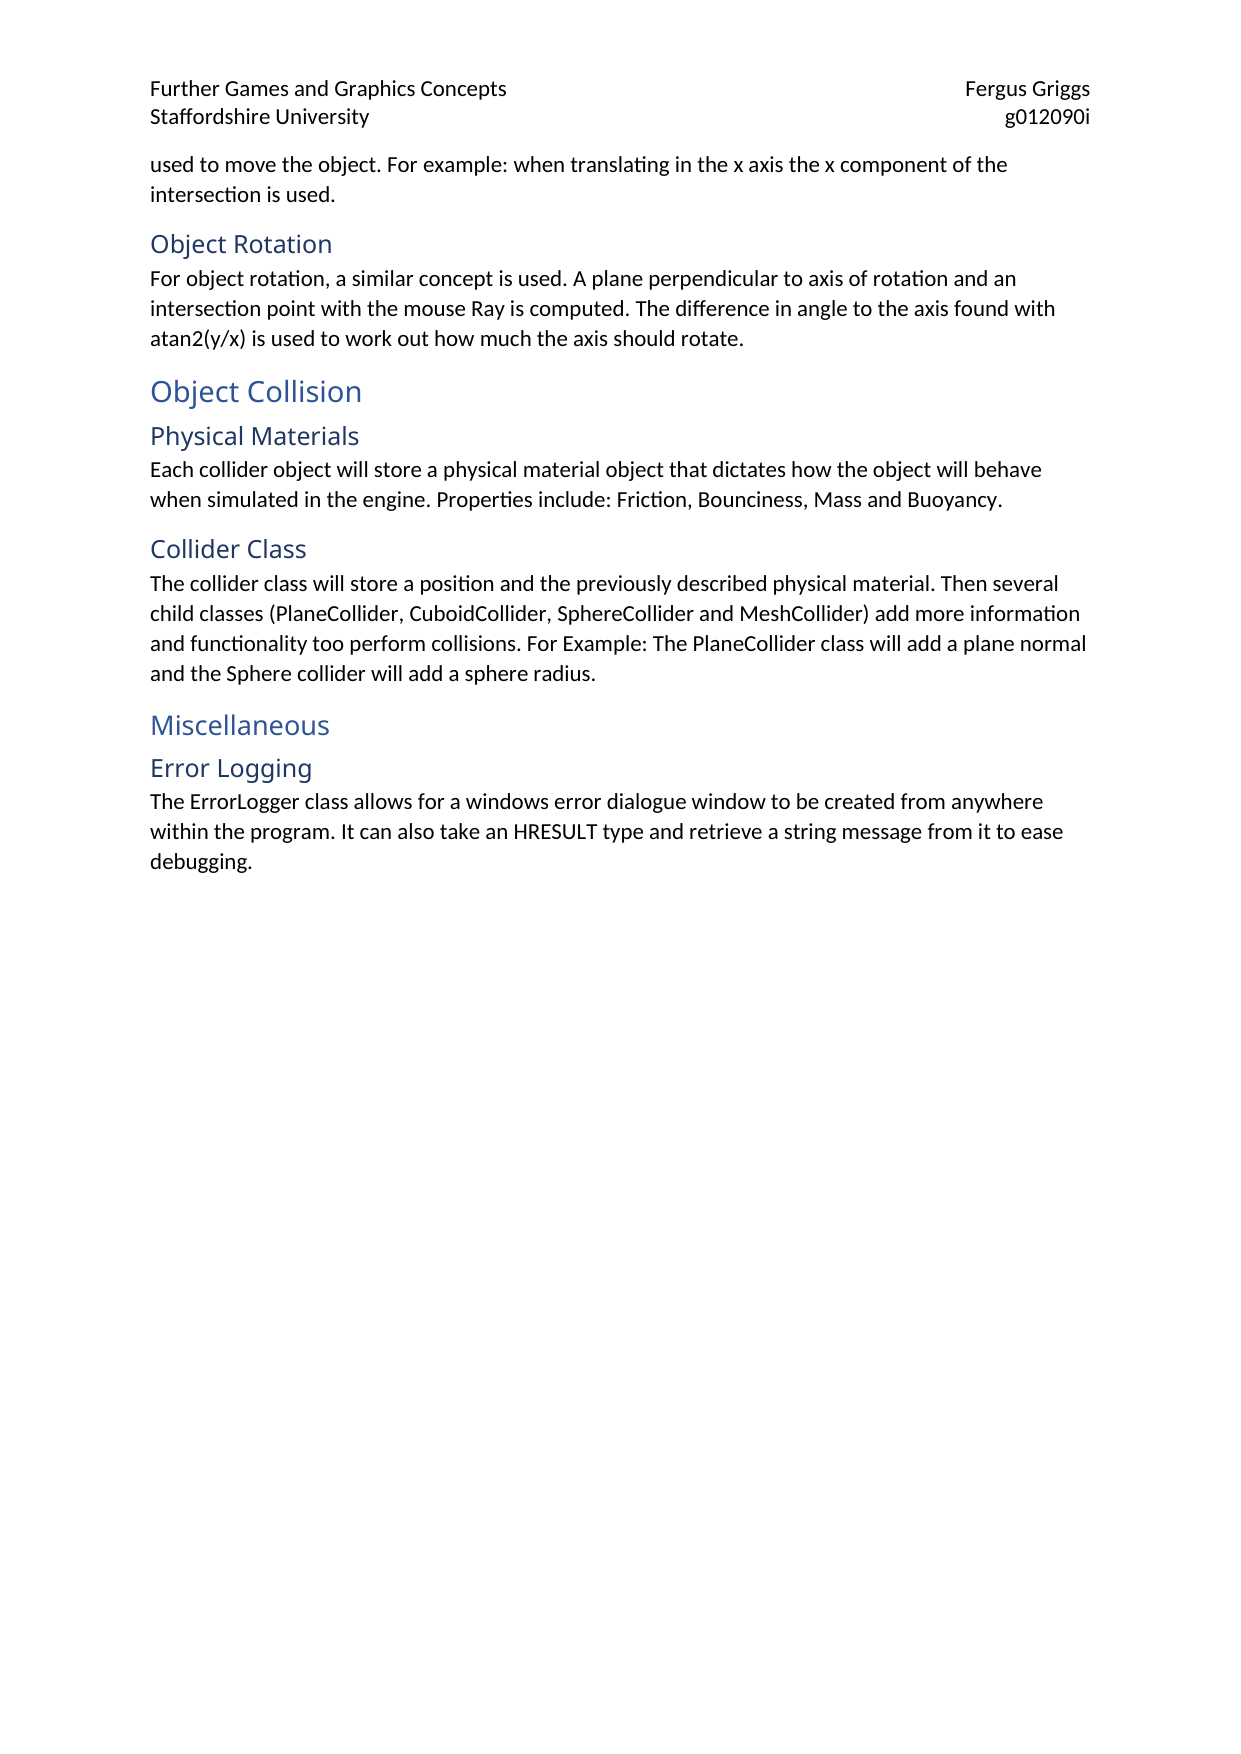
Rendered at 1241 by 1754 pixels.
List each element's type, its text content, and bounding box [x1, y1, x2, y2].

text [150, 150, 1090, 208]
text The collider class will store a position and the previously described physical material. Then several child classes (PlaneCollider, CuboidCollider, SphereCollider and MeshCollider) add more information and functionality too perform collisions. For Example: The PlaneCollider class will add a plane normal and the Sphere collider will add a sphere radius. [150, 569, 1090, 687]
subtitle Miscellaneous [150, 706, 1090, 743]
subtitle Physical Materials [150, 418, 1090, 452]
subtitle Object Rotation [150, 227, 1090, 261]
text The ErrorLogger class allows for a windows error dialogue window to be created from anywhere within the program. It can also take an HRESULT type and retrieve a string message from it to ease debugging. [150, 787, 1090, 875]
text Each collider object will store a physical material object that dictates how the object will behave when simulated in the engine. Properties include: Friction, Bounciness, Mass and Buoyancy. [150, 455, 1090, 513]
subtitle Collider Class [150, 532, 1090, 566]
subtitle Object Collision [150, 371, 1090, 411]
text For object rotation, a similar concept is used. A plane perpendicular to axis of rotation and an intersection point with the mouse Ray is computed. The difference in angle to the axis found with atan2(y/x) is used to work out how much the axis should rotate. [150, 264, 1090, 352]
subtitle Error Logging [150, 750, 1090, 784]
